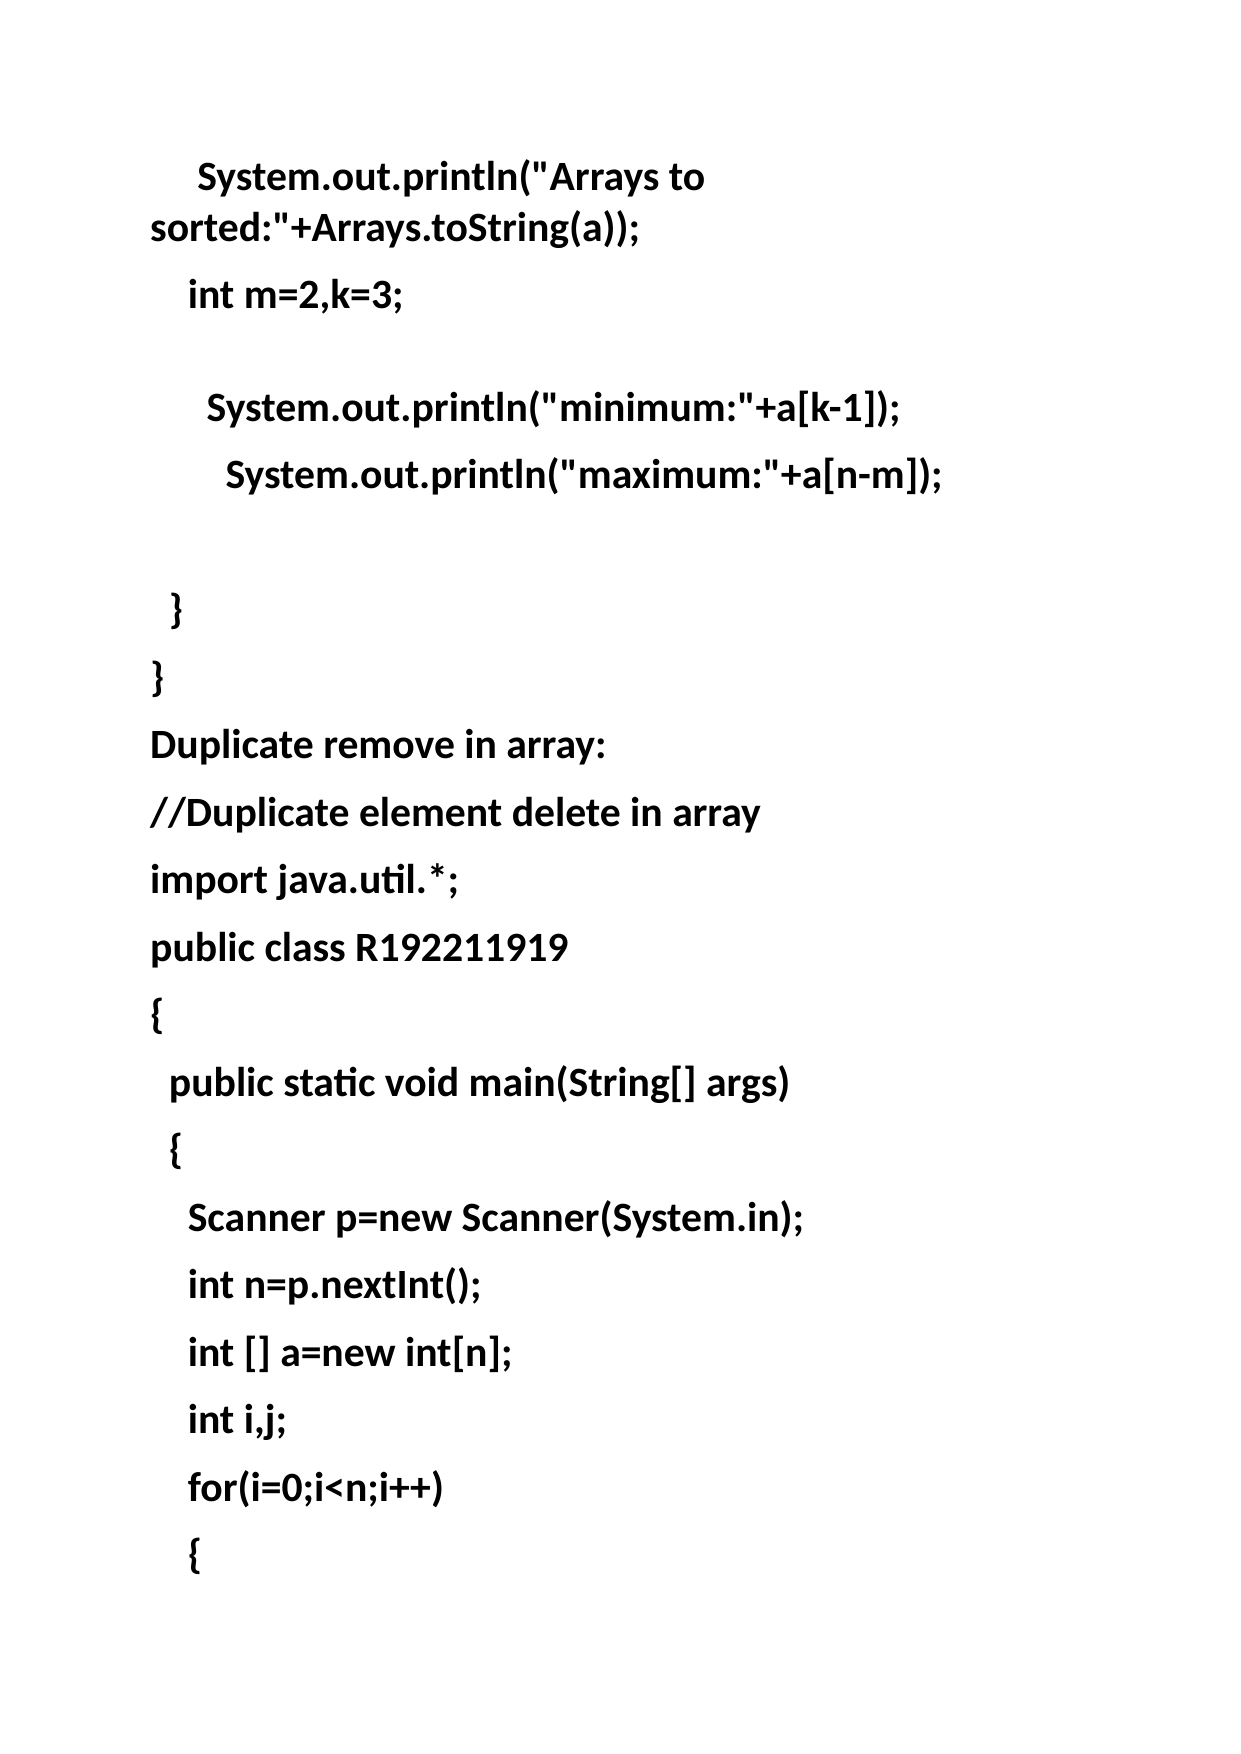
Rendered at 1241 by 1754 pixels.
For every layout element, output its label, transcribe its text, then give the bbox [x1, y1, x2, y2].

text int [] a=new int[n]; [150, 1326, 1090, 1376]
text import java.util.*; [150, 853, 1090, 904]
text for(i=0;i<n;i++) [150, 1461, 1090, 1511]
text } [150, 651, 1090, 701]
text public class R192211919 [150, 921, 1090, 971]
text int n=p.nextInt(); [150, 1258, 1090, 1309]
text { [150, 1123, 1090, 1174]
text { [150, 1528, 1090, 1579]
text } [150, 583, 1090, 634]
text public static void main(String[] args) [150, 1056, 1090, 1106]
text //Duplicate element delete in array [150, 786, 1090, 836]
text int m=2,k=3; [150, 268, 1090, 319]
text int i,j; [150, 1393, 1090, 1444]
text System.out.println("minimum:"+a[k-1]); [150, 381, 1090, 431]
text System.out.println("Arrays to sorted:"+Arrays.toString(a)); [150, 150, 1090, 252]
text Duplicate remove in array: [150, 718, 1090, 769]
text Scanner p=new Scanner(System.in); [150, 1191, 1090, 1241]
text System.out.println("maximum:"+a[n-m]); [150, 448, 1090, 499]
text { [150, 988, 1090, 1039]
